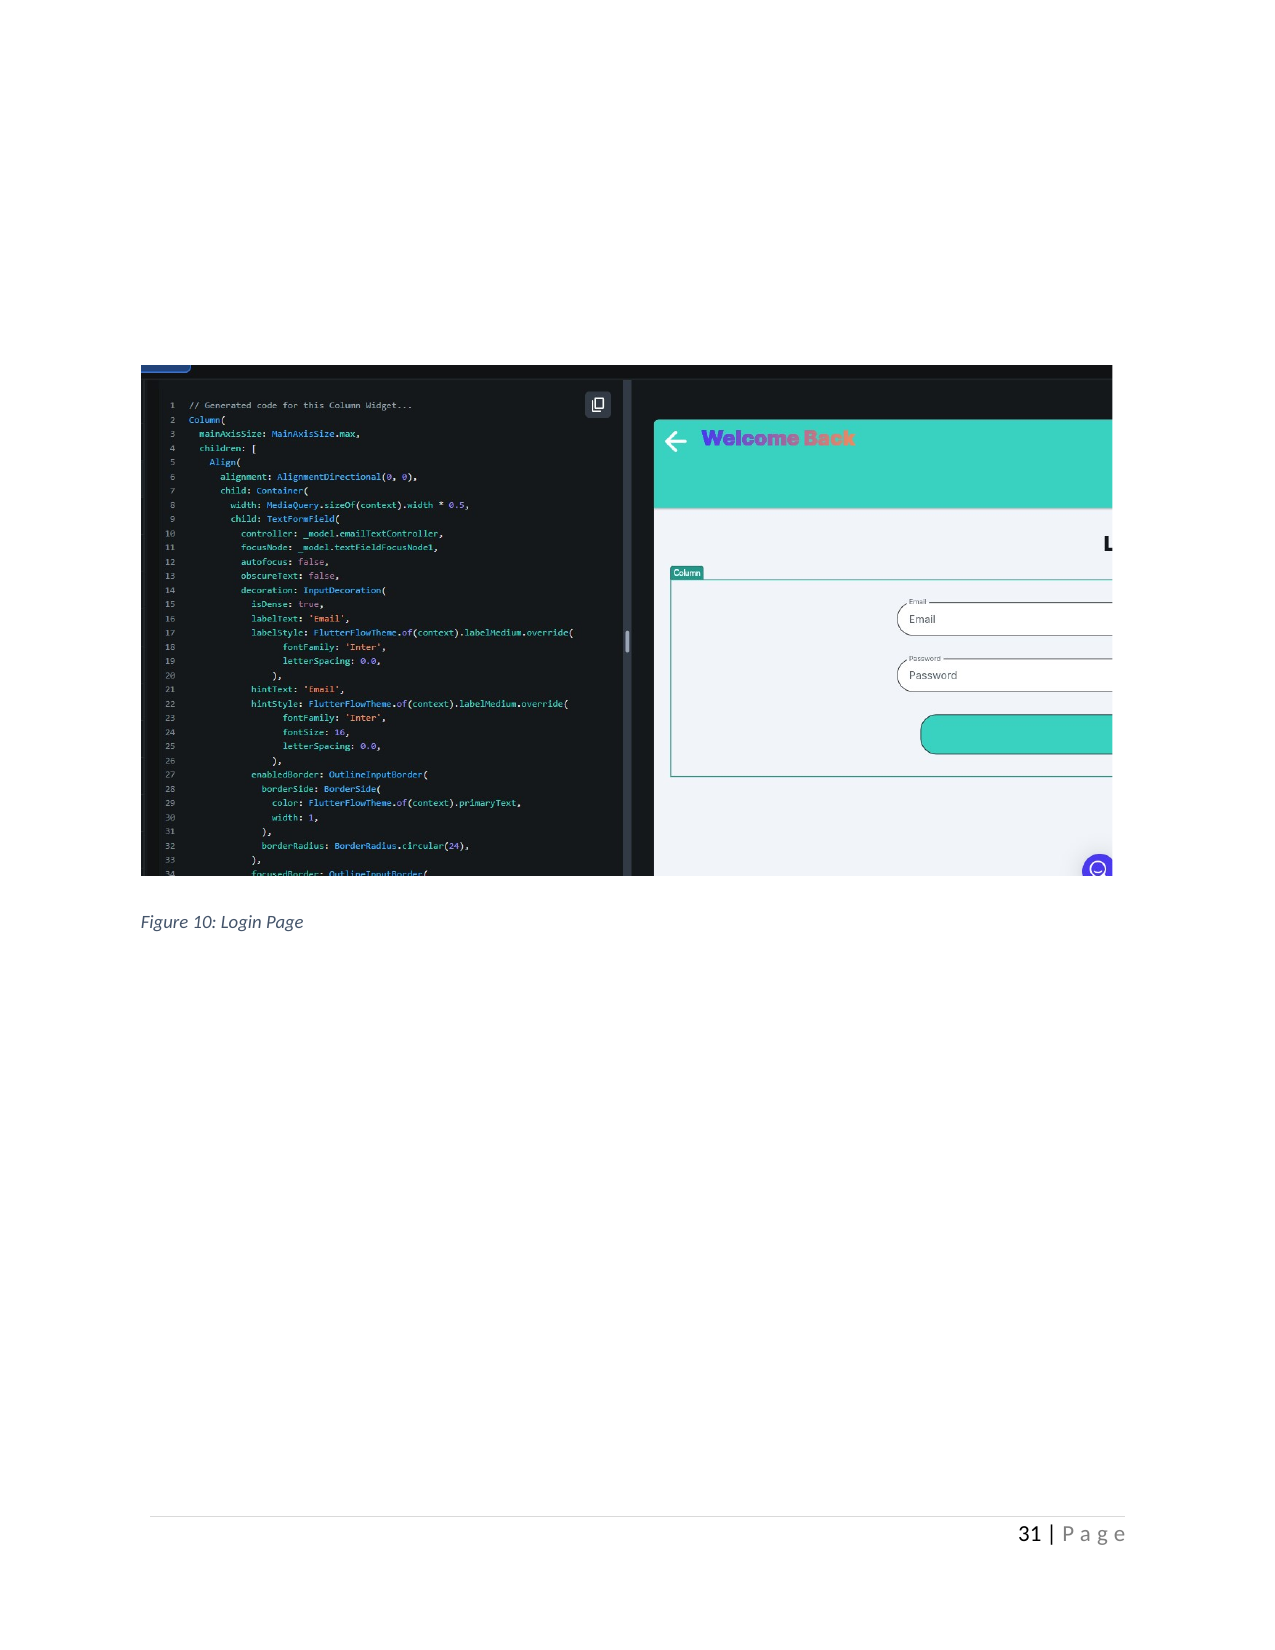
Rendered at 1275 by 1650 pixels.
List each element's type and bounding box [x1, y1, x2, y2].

picture [140, 365, 1112, 875]
